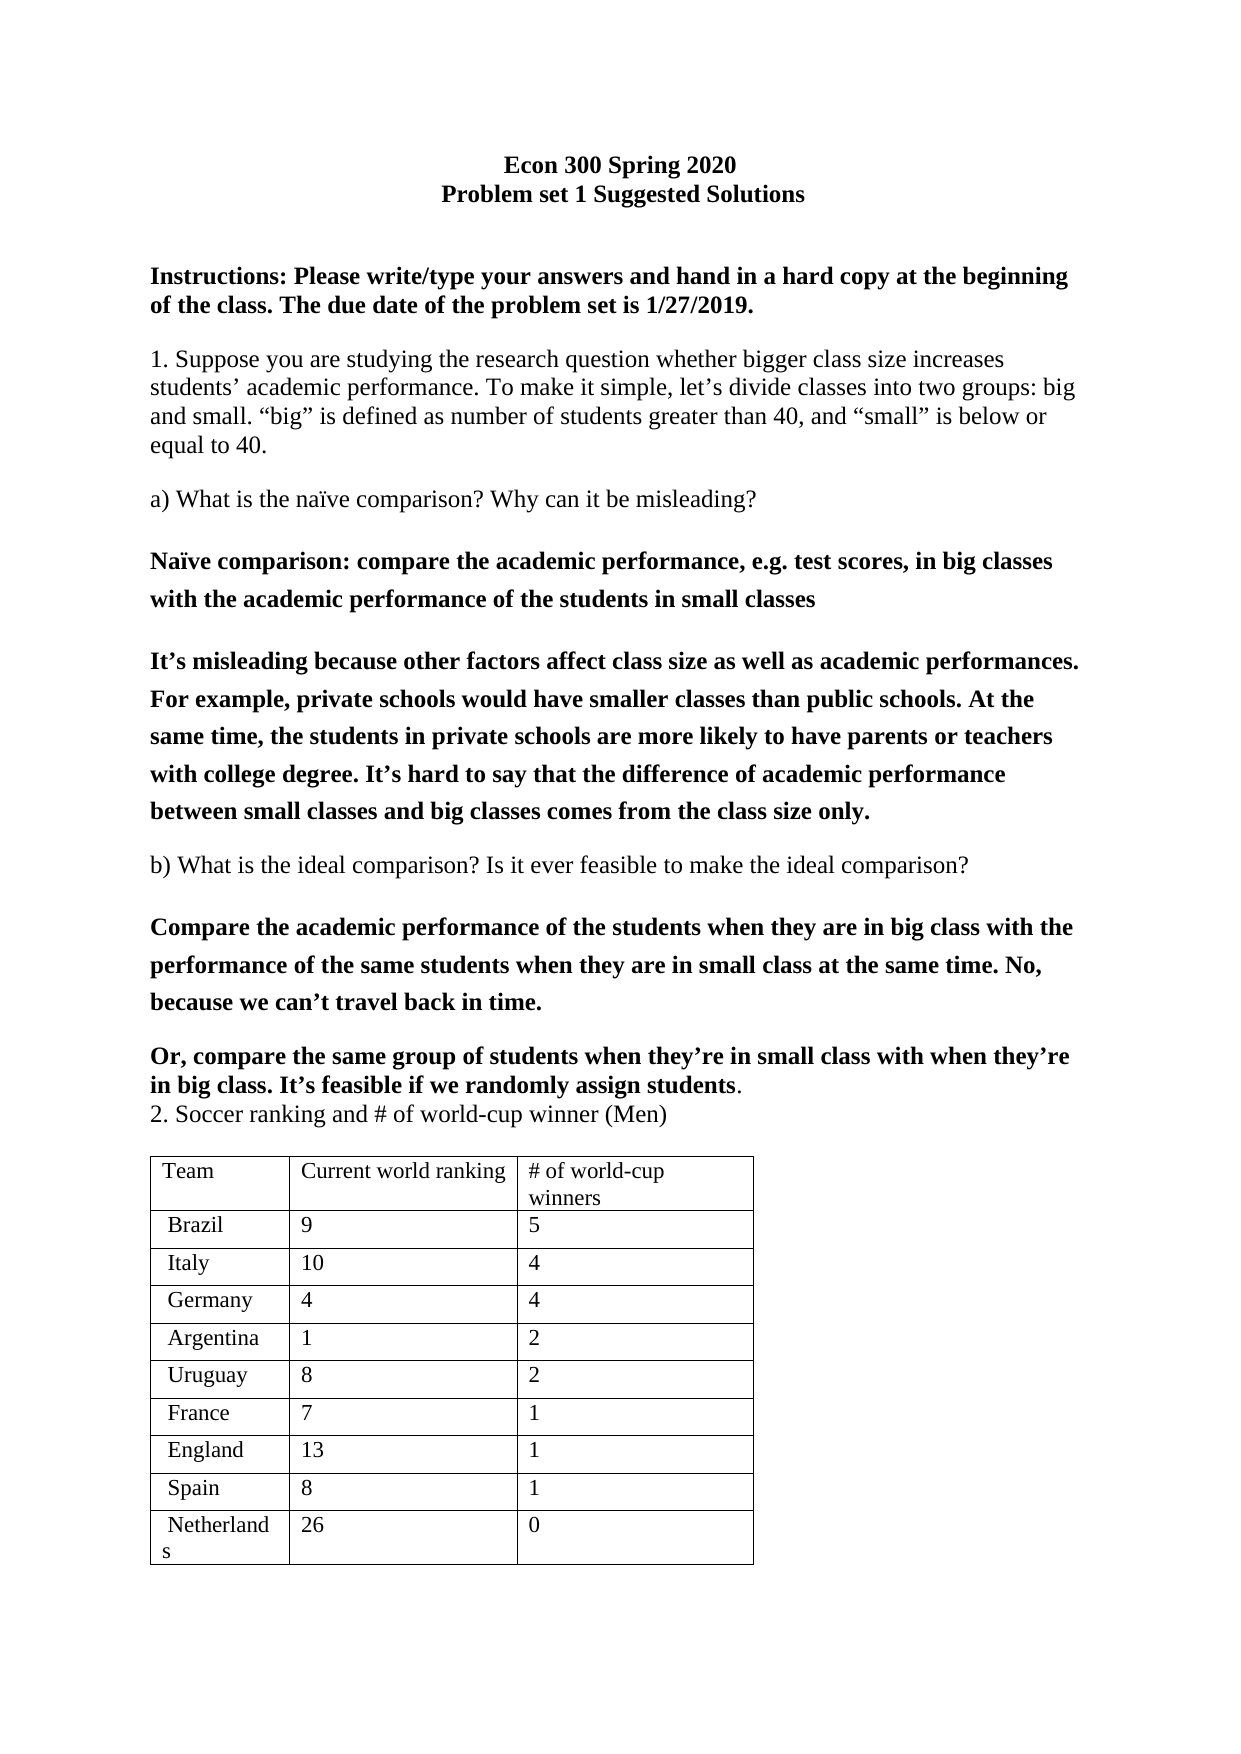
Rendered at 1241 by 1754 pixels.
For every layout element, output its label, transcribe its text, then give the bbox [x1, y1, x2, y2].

table_cell 0 [518, 1511, 753, 1564]
table_cell 8 [290, 1474, 517, 1510]
text b) What is the ideal comparison? Is it ever feasible to make the ideal comparison? [150, 850, 1090, 879]
table_cell 13 [290, 1436, 517, 1472]
text Instructions: Please write/type your answers and hand in a hard copy at the beginning of the class. The due date of the problem set is 1/27/2019. [150, 261, 1090, 319]
table_cell 7 [290, 1399, 517, 1435]
text a) What is the naïve comparison? Why can it be misleading? [150, 484, 1090, 512]
text 1. Suppose you are studying the research question whether bigger class size increases students’ academic performance. To make it simple, let’s divide classes into two groups: big and small. “big” is defined as number of students greater than 40, and “small” is below or equal to 40. [150, 344, 1090, 459]
text Compare the academic performance of the students when they are in big class with the performance of the same students when they are in small class at the same time. No, because we can’t travel back in time. [150, 904, 1090, 1016]
table_cell Germany [151, 1286, 289, 1322]
table_cell 4 [518, 1286, 753, 1322]
table_cell Brazil [151, 1211, 289, 1247]
text Naïve comparison: compare the academic performance, e.g. test scores, in big classes with the academic performance of the students in small classes [150, 537, 1090, 612]
table_cell Italy [151, 1249, 289, 1285]
table_cell 1 [290, 1324, 517, 1360]
table_cell Argentina [151, 1324, 289, 1360]
table_cell 2 [518, 1361, 753, 1397]
text Or, compare the same group of students when they’re in small class with when they’re in big class. It’s feasible if we randomly assign students. [150, 1041, 1090, 1099]
table_cell 2 [518, 1324, 753, 1360]
table_header Team [151, 1157, 289, 1210]
table_cell 8 [290, 1361, 517, 1397]
table_cell 10 [290, 1249, 517, 1285]
table_cell 1 [518, 1399, 753, 1435]
table_cell England [151, 1436, 289, 1472]
text Econ 300 Spring 2020 [150, 150, 1090, 179]
table_cell Uruguay [151, 1361, 289, 1397]
text It’s misleading because other factors affect class size as well as academic performances. For example, private schools would have smaller classes than public schools. At the same time, the students in private schools are more likely to have parents or teachers with college degree. It’s hard to say that the difference of academic performance between small classes and big classes comes from the class size only. [150, 637, 1090, 825]
text 2. Soccer ranking and # of world-cup winner (Men) [150, 1099, 1090, 1127]
table_cell 4 [290, 1286, 517, 1322]
table_cell Spain [151, 1474, 289, 1510]
table_cell 1 [518, 1474, 753, 1510]
text Problem set 1 Suggested Solutions [150, 179, 1090, 207]
table_cell 26 [290, 1511, 517, 1564]
table_cell 9 [290, 1211, 517, 1247]
table_cell 1 [518, 1436, 753, 1472]
table_header Current world ranking [290, 1157, 517, 1210]
table_cell Netherlands [151, 1511, 289, 1564]
table_cell France [151, 1399, 289, 1435]
table_header # of world-cup winners [518, 1157, 753, 1210]
table_cell 4 [518, 1249, 753, 1285]
table_cell 5 [518, 1211, 753, 1247]
